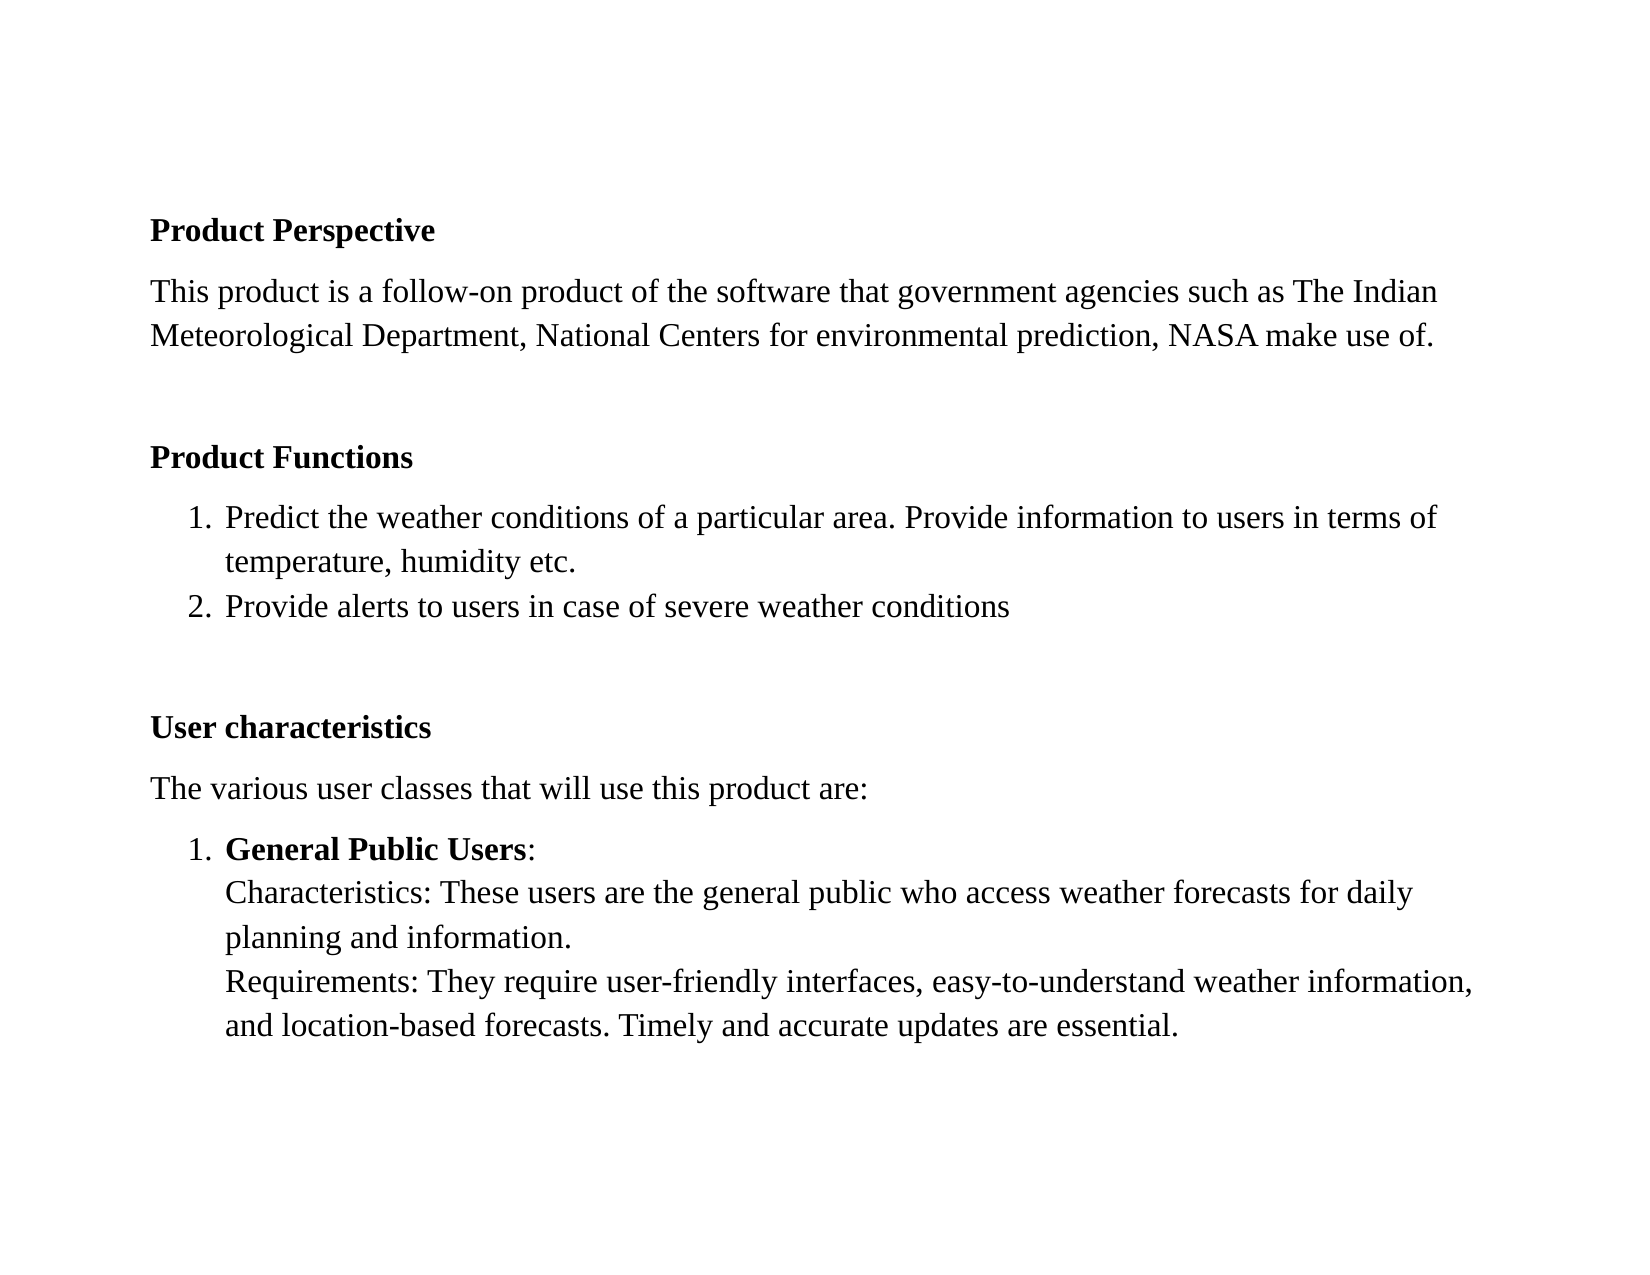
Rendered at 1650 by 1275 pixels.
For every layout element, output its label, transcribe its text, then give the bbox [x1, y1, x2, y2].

text Product Perspective [150, 211, 1500, 249]
text User characteristics [150, 707, 1500, 746]
list Characteristics: These users are the general public who access weather forecasts for daily planning and information. [225, 873, 1500, 955]
list Predict the weather conditions of a particular area. Provide information to users in terms of temperature, humidity etc. [187, 498, 1500, 580]
list Provide alerts to users in case of severe weather conditions [187, 586, 1500, 624]
list General Public Users: [187, 829, 1500, 867]
list Requirements: They require user-friendly interfaces, easy-to-understand weather information, and location-based forecasts. Timely and accurate updates are essential. [225, 961, 1500, 1043]
text The various user classes that will use this product are: [150, 768, 1500, 806]
text Product Functions [150, 437, 1500, 475]
text This product is a follow-on product of the software that government agencies such as The Indian Meteorological Department, National Centers for environmental prediction, NASA make use of. [150, 271, 1500, 354]
